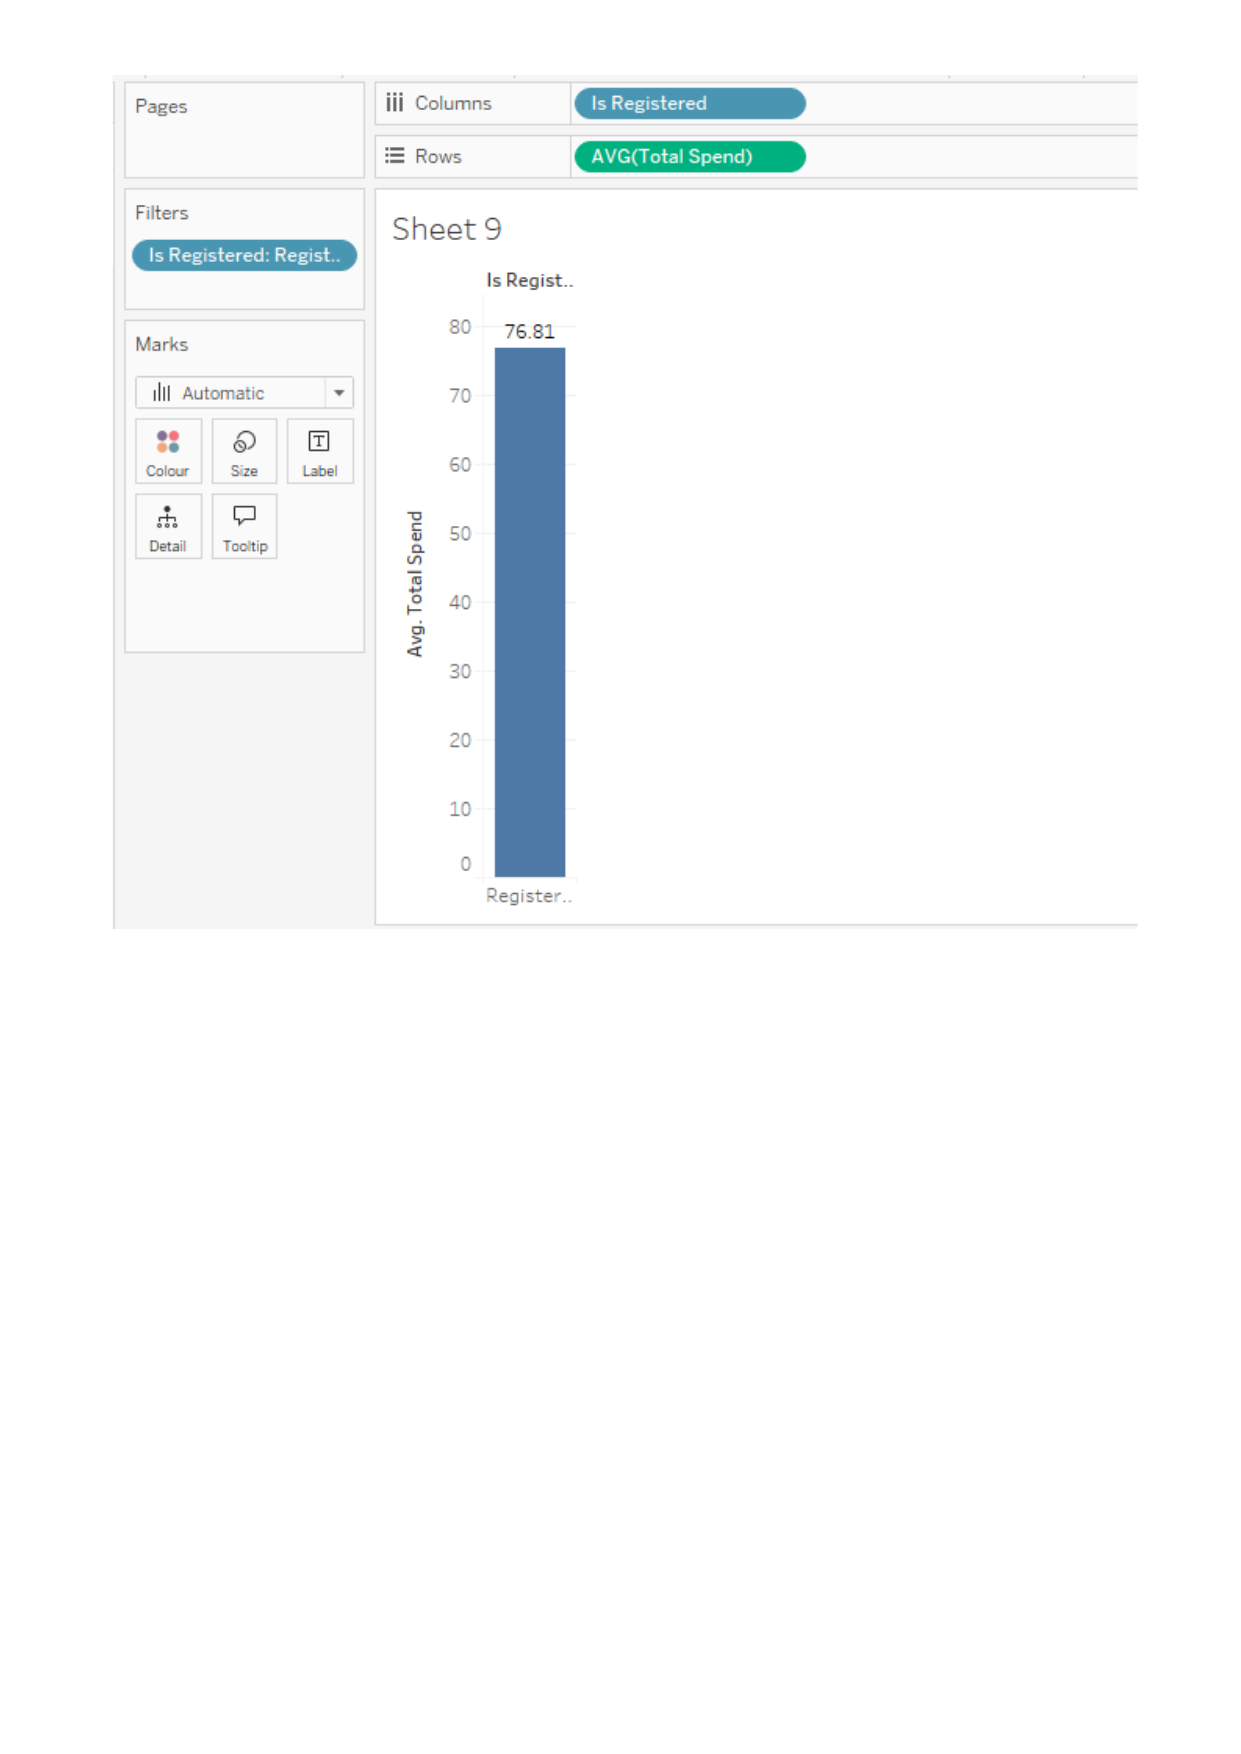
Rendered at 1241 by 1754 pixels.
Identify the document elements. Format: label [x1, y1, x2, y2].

picture [112, 75, 1138, 929]
